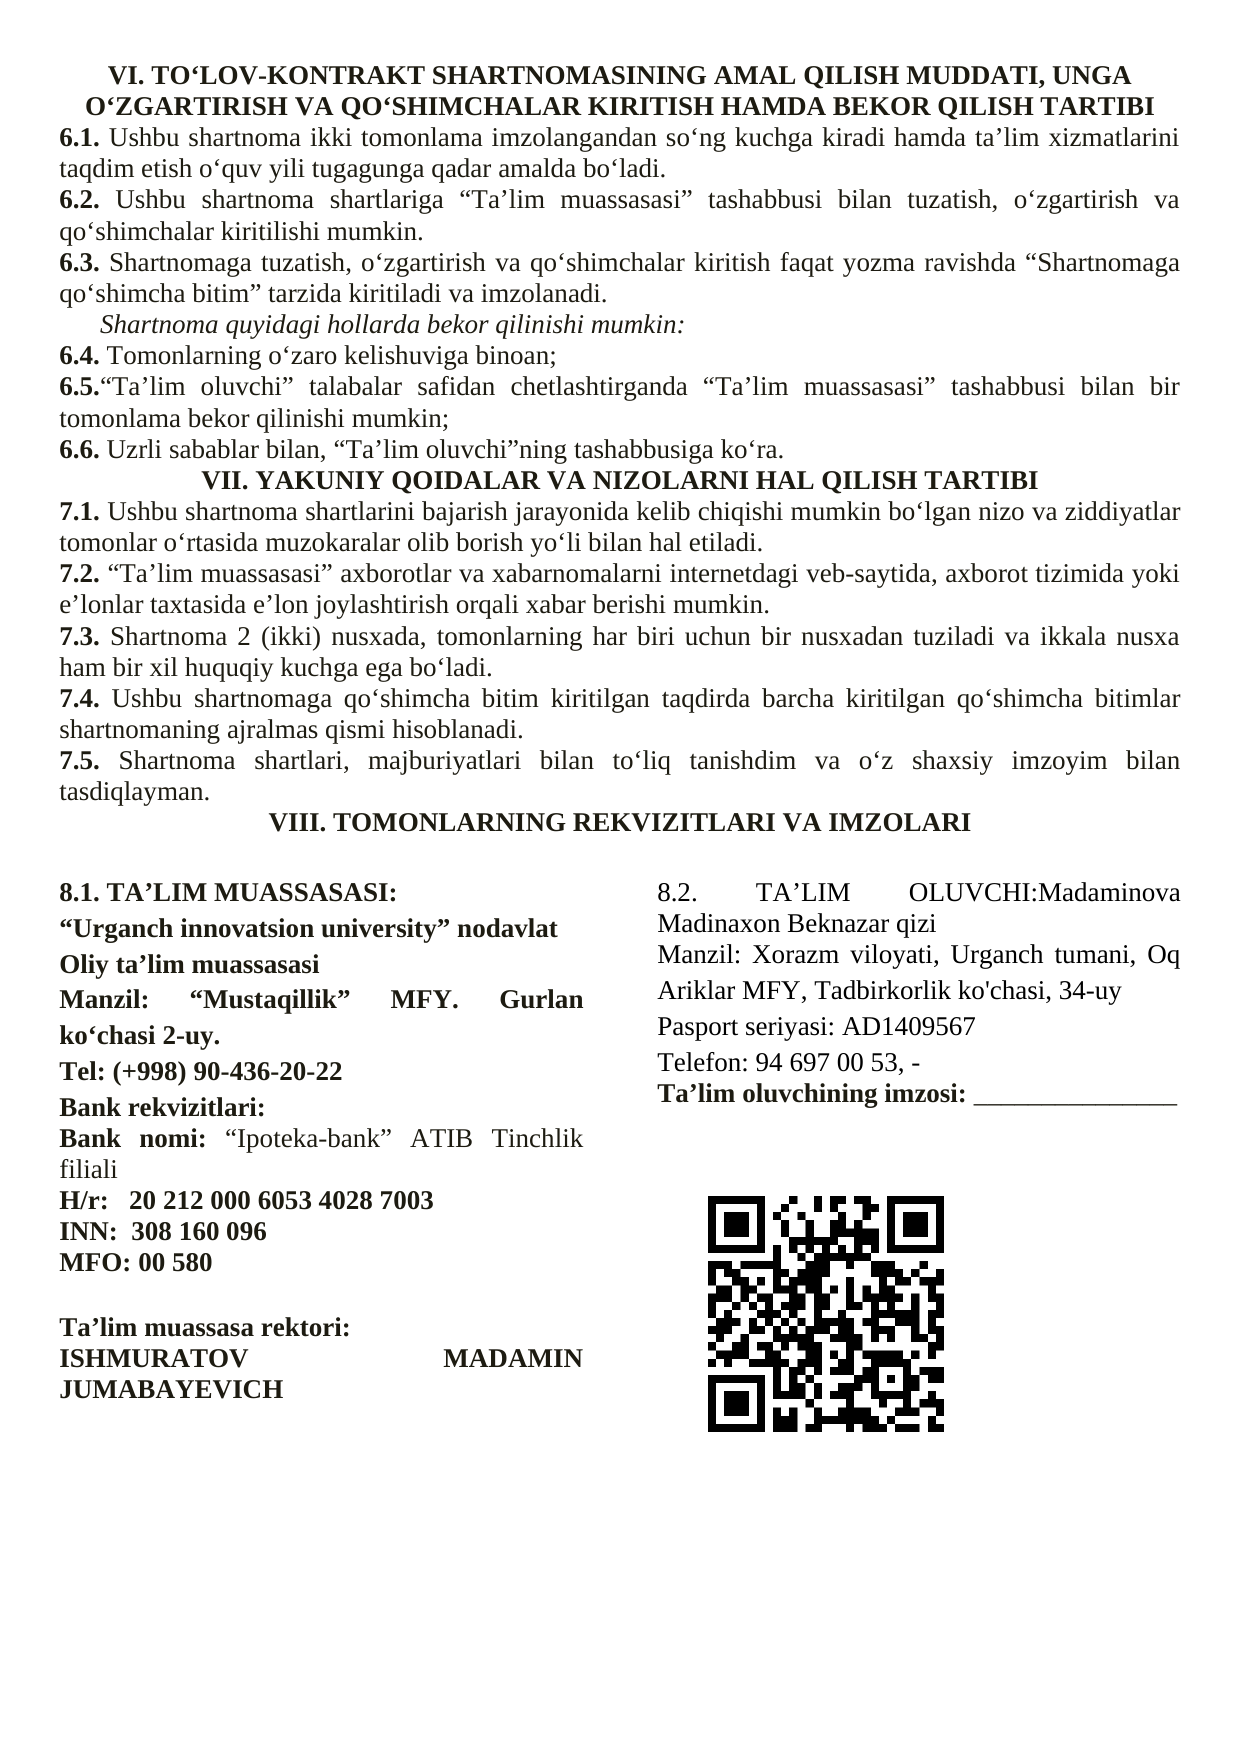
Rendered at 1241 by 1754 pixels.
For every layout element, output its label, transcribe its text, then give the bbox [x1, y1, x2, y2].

text Ta’lim muassasa rektori: [59, 1311, 583, 1342]
text 8.2. TA’LIM OLUVCHI:Madaminova Madinaxon Beknazar qizi [657, 876, 1181, 938]
text H/r: 20 212 000 6053 4028 7003 [59, 1184, 583, 1215]
text 6.5.“Ta’lim oluvchi” talabalar safidan chetlashtirganda “Ta’lim muassasasi” tashabbusi bilan bir tomonlama bekor qilinishi mumkin; [59, 371, 1181, 433]
text 7.5. Shartnoma shartlari, majburiyatlari bilan to‘liq tanishdim va o‘z shaxsiy imzoyim bilan tasdiqlayman. [59, 744, 1181, 807]
text Bank rekvizitlari: [59, 1091, 583, 1122]
text Manzil: Xorazm viloyati, Urganch tumani, Oq Ariklar MFY, Tadbirkorlik ko'chasi, 34-uy [657, 938, 1181, 1005]
text MFO: 00 580 [59, 1246, 583, 1277]
text Ta’lim oluvchining imzosi: _______________ [657, 1077, 1181, 1108]
text VI. TO‘LOV-KONTRAKT SHARTNOMASINING AMAL QILISH MUDDATI, UNGA O‘ZGARTIRISH VA QO‘SHIMCHALAR KIRITISH HAMDA BEKOR QILISH TARTIBI [59, 59, 1181, 121]
text Tel: (+998) 90-436-20-22 [59, 1055, 583, 1086]
text 7.3. Shartnoma 2 (ikki) nusxada, tomonlarning har biri uchun bir nusxadan tuziladi va ikkala nusxa ham bir xil huquqiy kuchga ega bo‘ladi. [59, 620, 1181, 682]
text ISHMURATOV MADAMIN JUMABAYEVICH [59, 1342, 583, 1404]
text “Urganch innovatsion university” nodavlat Oliy ta’lim muassasasi [59, 912, 583, 979]
text 7.1. Ushbu shartnoma shartlarini bajarish jarayonida kelib chiqishi mumkin bo‘lgan nizo va ziddiyatlar tomonlar o‘rtasida muzokaralar olib borish yo‘li bilan hal etiladi. [59, 495, 1181, 557]
text Bank nomi: “Ipoteka-bank” ATIB Tinchlik filiali [59, 1122, 583, 1184]
text Shartnoma quyidagi hollarda bekor qilinishi mumkin: [59, 308, 1181, 339]
text 8.1. TA’LIM MUASSASASI: [59, 876, 583, 907]
text 6.4. Tomonlarning o‘zaro kelishuviga binoan; [59, 339, 1181, 371]
text 6.3. Shartnomaga tuzatish, o‘zgartirish va qo‘shimchalar kiritish faqat yozma ravishda “Shartnomaga qo‘shimcha bitim” tarzida kiritiladi va imzolanadi. [59, 246, 1181, 308]
text VII. YAKUNIY QOIDALAR VA NIZOLARNI HAL QILISH TARTIBI [59, 464, 1181, 495]
text Telefon: 94 697 00 53, - [657, 1046, 1181, 1077]
text 7.4. Ushbu shartnomaga qo‘shimcha bitim kiritilgan taqdirda barcha kiritilgan qo‘shimcha bitimlar shartnomaning ajralmas qismi hisoblanadi. [59, 682, 1181, 744]
text Pasport seriyasi: AD1409567 [657, 1010, 1181, 1041]
text 6.1. Ushbu shartnoma ikki tomonlama imzolangandan so‘ng kuchga kiradi hamda ta’lim xizmatlarini taqdim etish o‘quv yili tugagunga qadar amalda bo‘ladi. [59, 121, 1181, 184]
text 7.2. “Ta’lim muassasasi” axborotlar va xabarnomalarni internetdagi veb-saytida, axborot tizimida yoki e’lonlar taxtasida e’lon joylashtirish orqali xabar berishi mumkin. [59, 557, 1181, 620]
text INN: 308 160 096 [59, 1215, 583, 1246]
text VIII. TOMONLARNING REKVIZITLARI VA IMZOLARI [59, 807, 1181, 838]
text 6.6. Uzrli sabablar bilan, “Ta’lim oluvchi”ning tashabbusiga ko‘ra. [59, 433, 1181, 464]
text Manzil: “Mustaqillik” MFY. Gurlan koʻchasi 2-uy. [59, 983, 583, 1050]
picture [675, 1164, 976, 1464]
text 6.2. Ushbu shartnoma shartlariga “Ta’lim muassasasi” tashabbusi bilan tuzatish, o‘zgartirish va qo‘shimchalar kiritilishi mumkin. [59, 184, 1181, 246]
